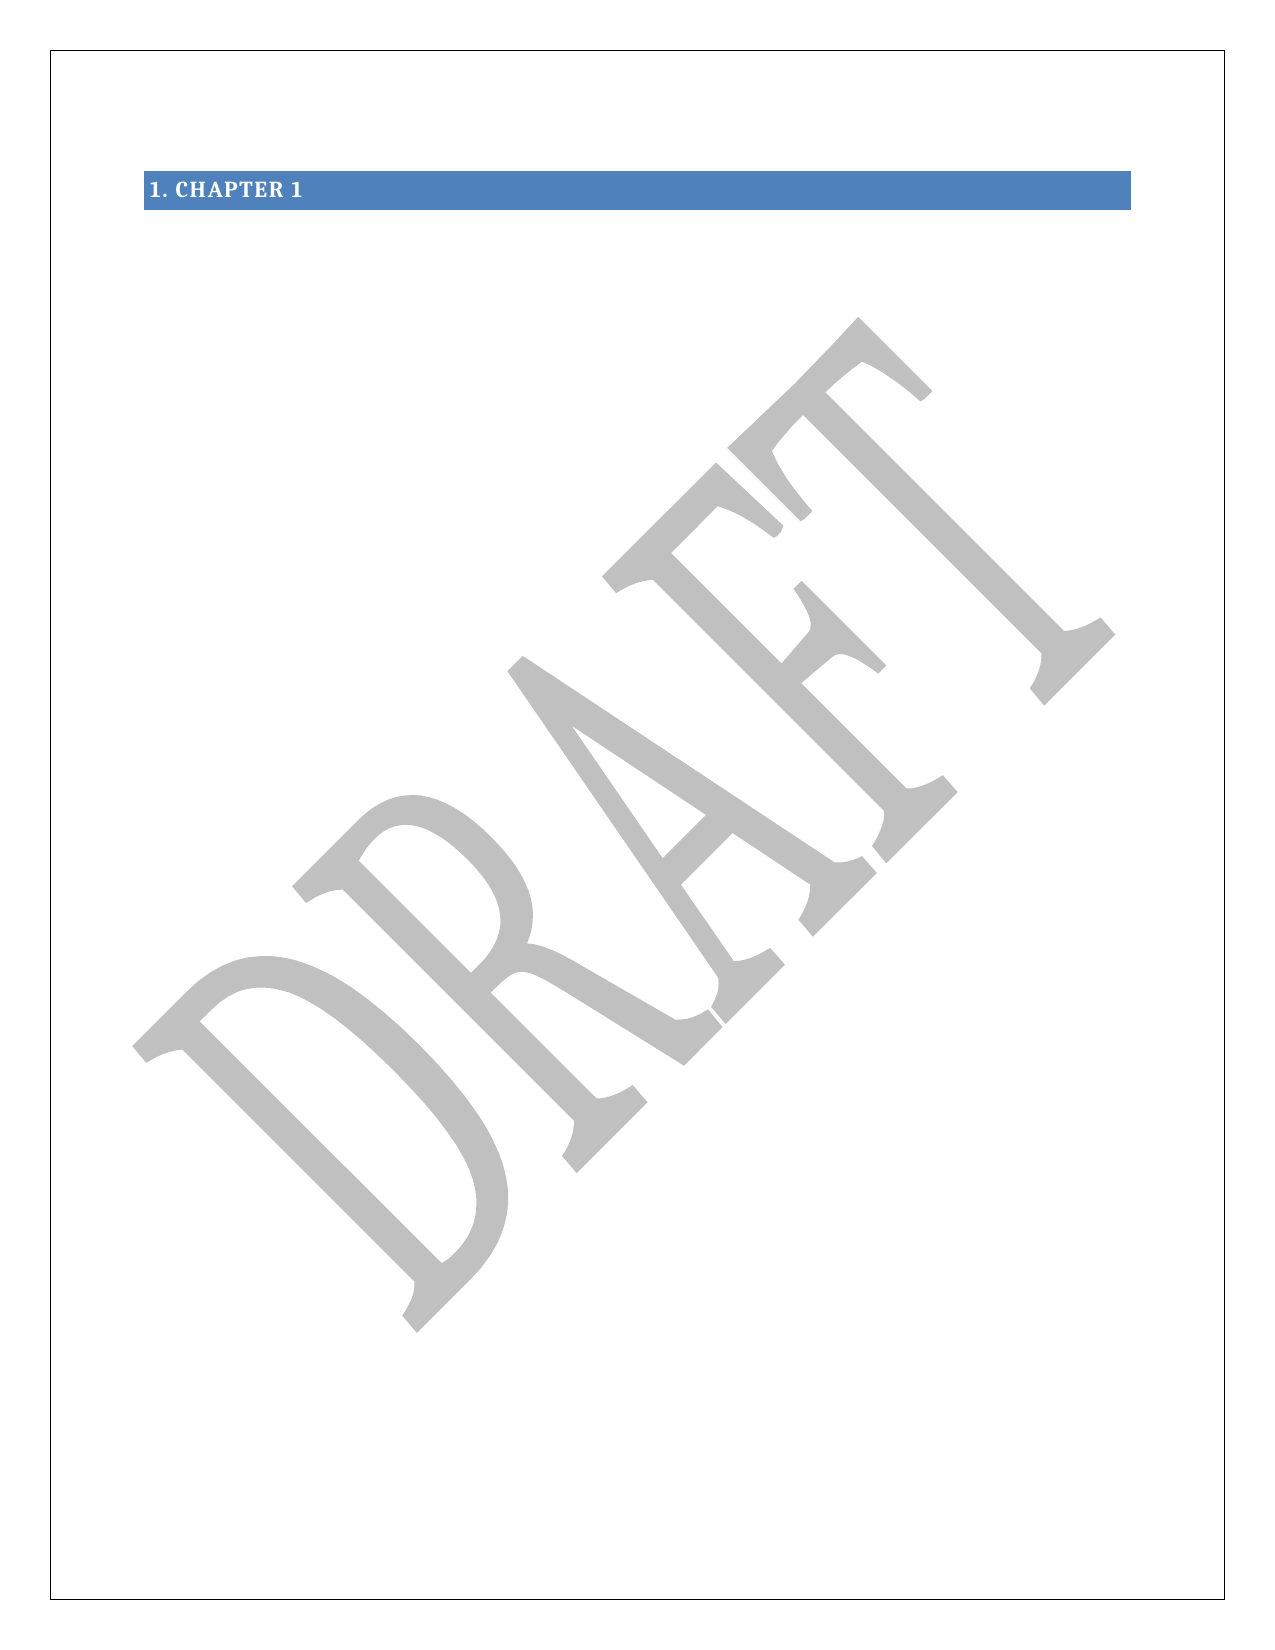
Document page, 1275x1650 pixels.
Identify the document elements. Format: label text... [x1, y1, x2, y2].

subtitle 1. Chapter 1 [150, 177, 1125, 203]
